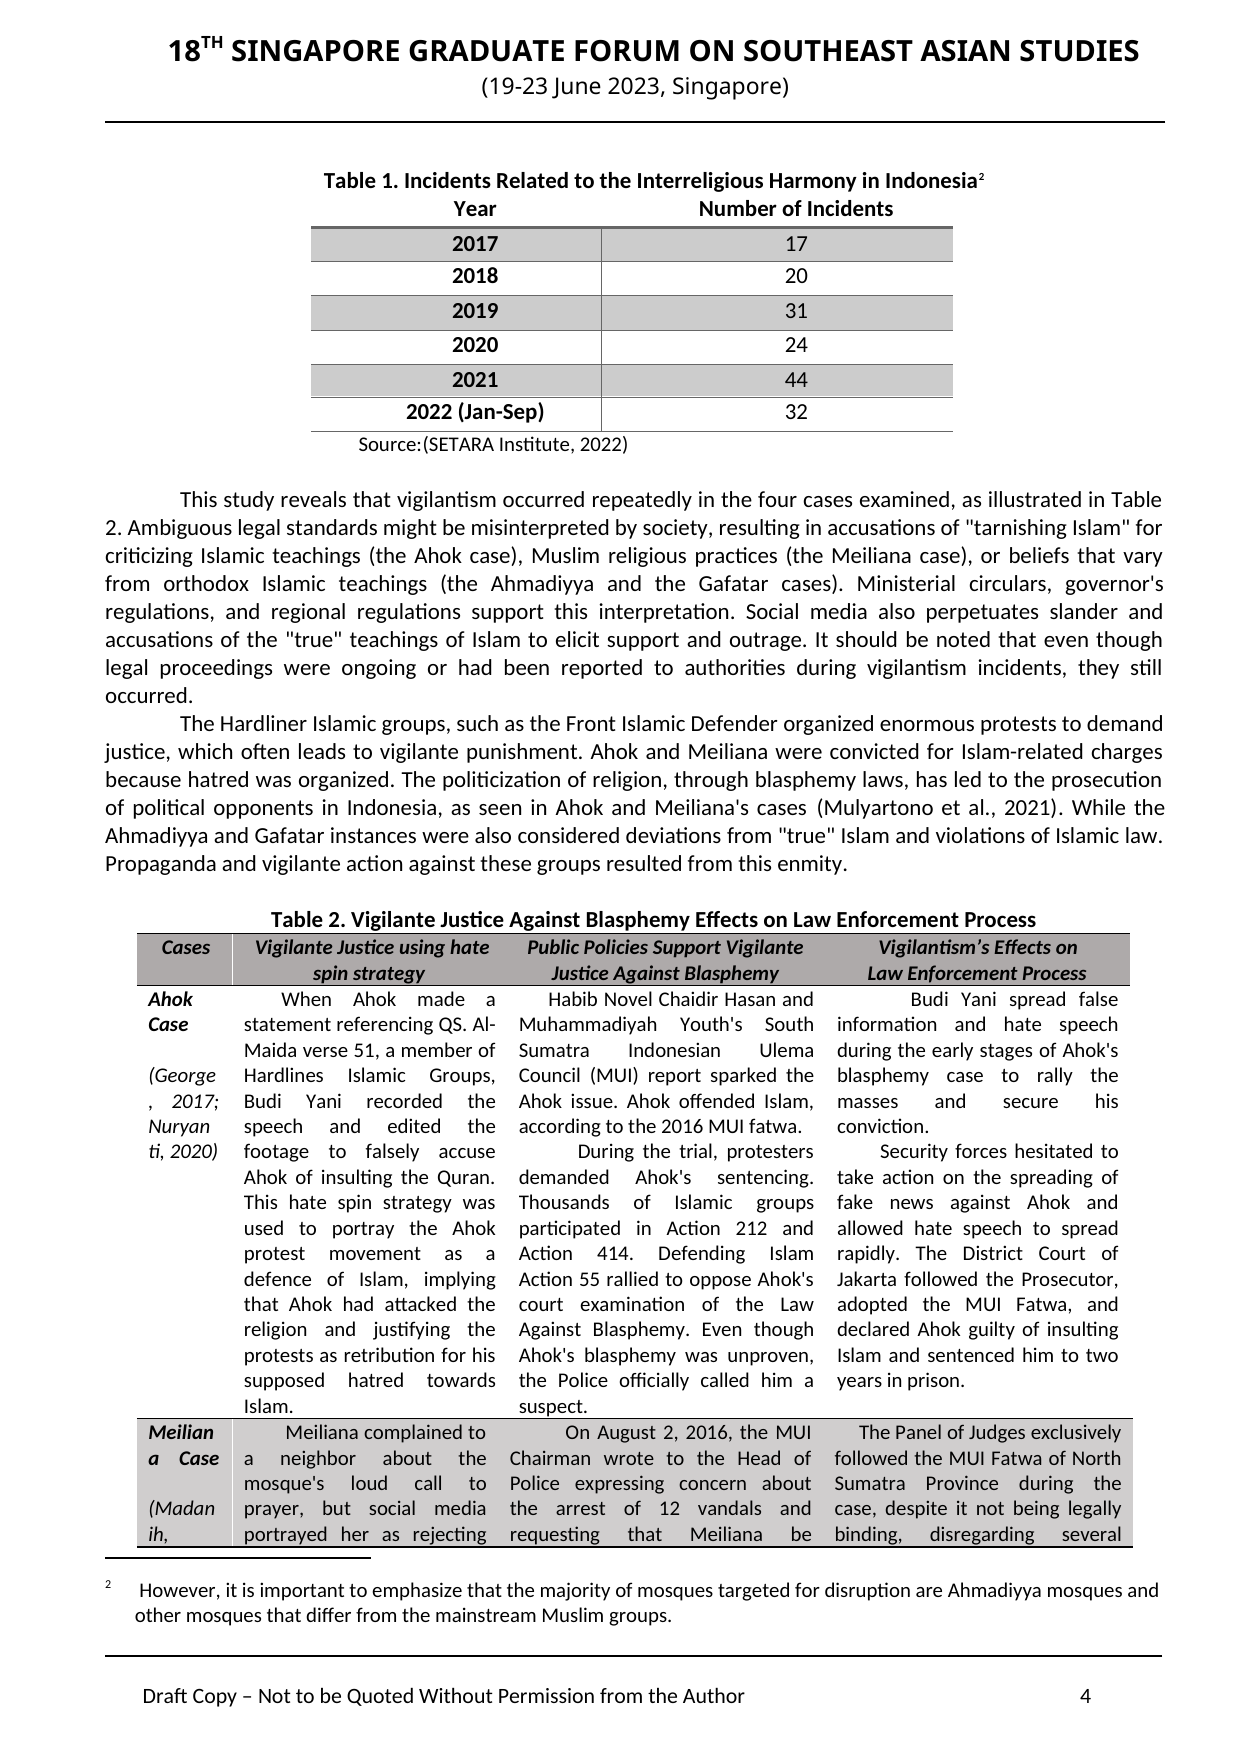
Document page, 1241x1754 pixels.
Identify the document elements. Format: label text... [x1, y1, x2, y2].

text Source:(SETARA Institute, 2022) [105, 431, 1165, 457]
table_header Number of Incidents [601, 194, 953, 226]
table_cell Budi Yani spread false information and hate speech during the early stages of Ahok's blasphemy case to rally the masses and secure his conviction. Security forces hesitated to take action on the spreading of fake news against Ahok and allowed hate speech to spread rapidly. The District Court of Jakarta followed the Prosecutor, adopted the MUI Fatwa, and declared Ahok guilty of insulting Islam and sentenced him to two years in prison. [826, 986, 1130, 1418]
text Table 1. Incidents Related to the Interreligious Harmony in Indonesia [105, 166, 1165, 194]
table_cell 20 [602, 262, 953, 295]
table_header Year [311, 194, 601, 226]
table_header Public Policies Support Vigilante Justice Against Blasphemy [507, 934, 826, 985]
table_cell 44 [602, 365, 953, 396]
table_cell Habib Novel Chaidir Hasan and Muhammadiyah Youth's South Sumatra Indonesian Ulema Council (MUI) report sparked the Ahok issue. Ahok offended Islam, according to the 2016 MUI fatwa. During the trial, protesters demanded Ahok's sentencing. Thousands of Islamic groups participated in Action 212 and Action 414. Defending Islam Action 55 rallied to oppose Ahok's court examination of the Law Against Blasphemy. Even though Ahok's blasphemy was unproven, the Police officially called him a suspect. [507, 986, 826, 1418]
table_cell When Ahok made a statement referencing QS. Al-Maida verse 51, a member of Hardlines Islamic Groups, Budi Yani recorded the speech and edited the footage to falsely accuse Ahok of insulting the Quran. This hate spin strategy was used to portray the Ahok protest movement as a defence of Islam, implying that Ahok had attacked the religion and justifying the protests as retribution for his supposed hatred towards Islam. [233, 986, 507, 1418]
table_header Vigilante Justice using hate spin strategy [233, 934, 507, 985]
table_cell 2021 [311, 365, 601, 396]
table_cell 17 [602, 229, 953, 261]
table_cell 2019 [311, 296, 601, 330]
table_cell Meiliana Case (Madanih, 2019) [137, 1419, 232, 1546]
text The Hardliner Islamic groups, such as the Front Islamic Defender organized enormous protests to demand justice, which often leads to vigilante punishment. Ahok and Meiliana were convicted for Islam-related charges because hatred was organized. The politicization of religion, through blasphemy laws, has led to the prosecution of political opponents in Indonesia, as seen in Ahok and Meiliana's cases (Mulyartono et al., 2021). While the Ahmadiyya and Gafatar instances were also considered deviations from "true" Islam and violations of Islamic law. Propaganda and vigilante action against these groups resulted from this enmity. [105, 709, 1165, 877]
table_cell 31 [602, 296, 953, 330]
table_header Cases [137, 934, 232, 985]
table_cell 2017 [311, 229, 601, 261]
text This study reveals that vigilantism occurred repeatedly in the four cases examined, as illustrated in Table 2. Ambiguous legal standards might be misinterpreted by society, resulting in accusations of "tarnishing Islam" for criticizing Islamic teachings (the Ahok case), Muslim religious practices (the Meiliana case), or beliefs that vary from orthodox Islamic teachings (the Ahmadiyya and the Gafatar cases). Ministerial circulars, governor's regulations, and regional regulations support this interpretation. Social media also perpetuates slander and accusations of the "true" teachings of Islam to elicit support and outrage. It should be noted that even though legal proceedings were ongoing or had been reported to authorities during vigilantism incidents, they still occurred. [105, 485, 1165, 709]
table_cell 2018 [311, 262, 601, 295]
table_cell 32 [602, 398, 953, 431]
text Table 2. Vigilante Justice Against Blasphemy Effects on Law Enforcement Process [105, 905, 1165, 933]
table_header Vigilantism’s Effects on Law Enforcement Process [826, 934, 1130, 985]
table_cell Ahok Case (George, 2017; Nuryanti, 2020) [137, 986, 232, 1418]
table_cell 2022 (Jan-Sep) [311, 398, 601, 431]
table_cell 24 [602, 331, 953, 364]
table_cell 2020 [311, 331, 601, 364]
